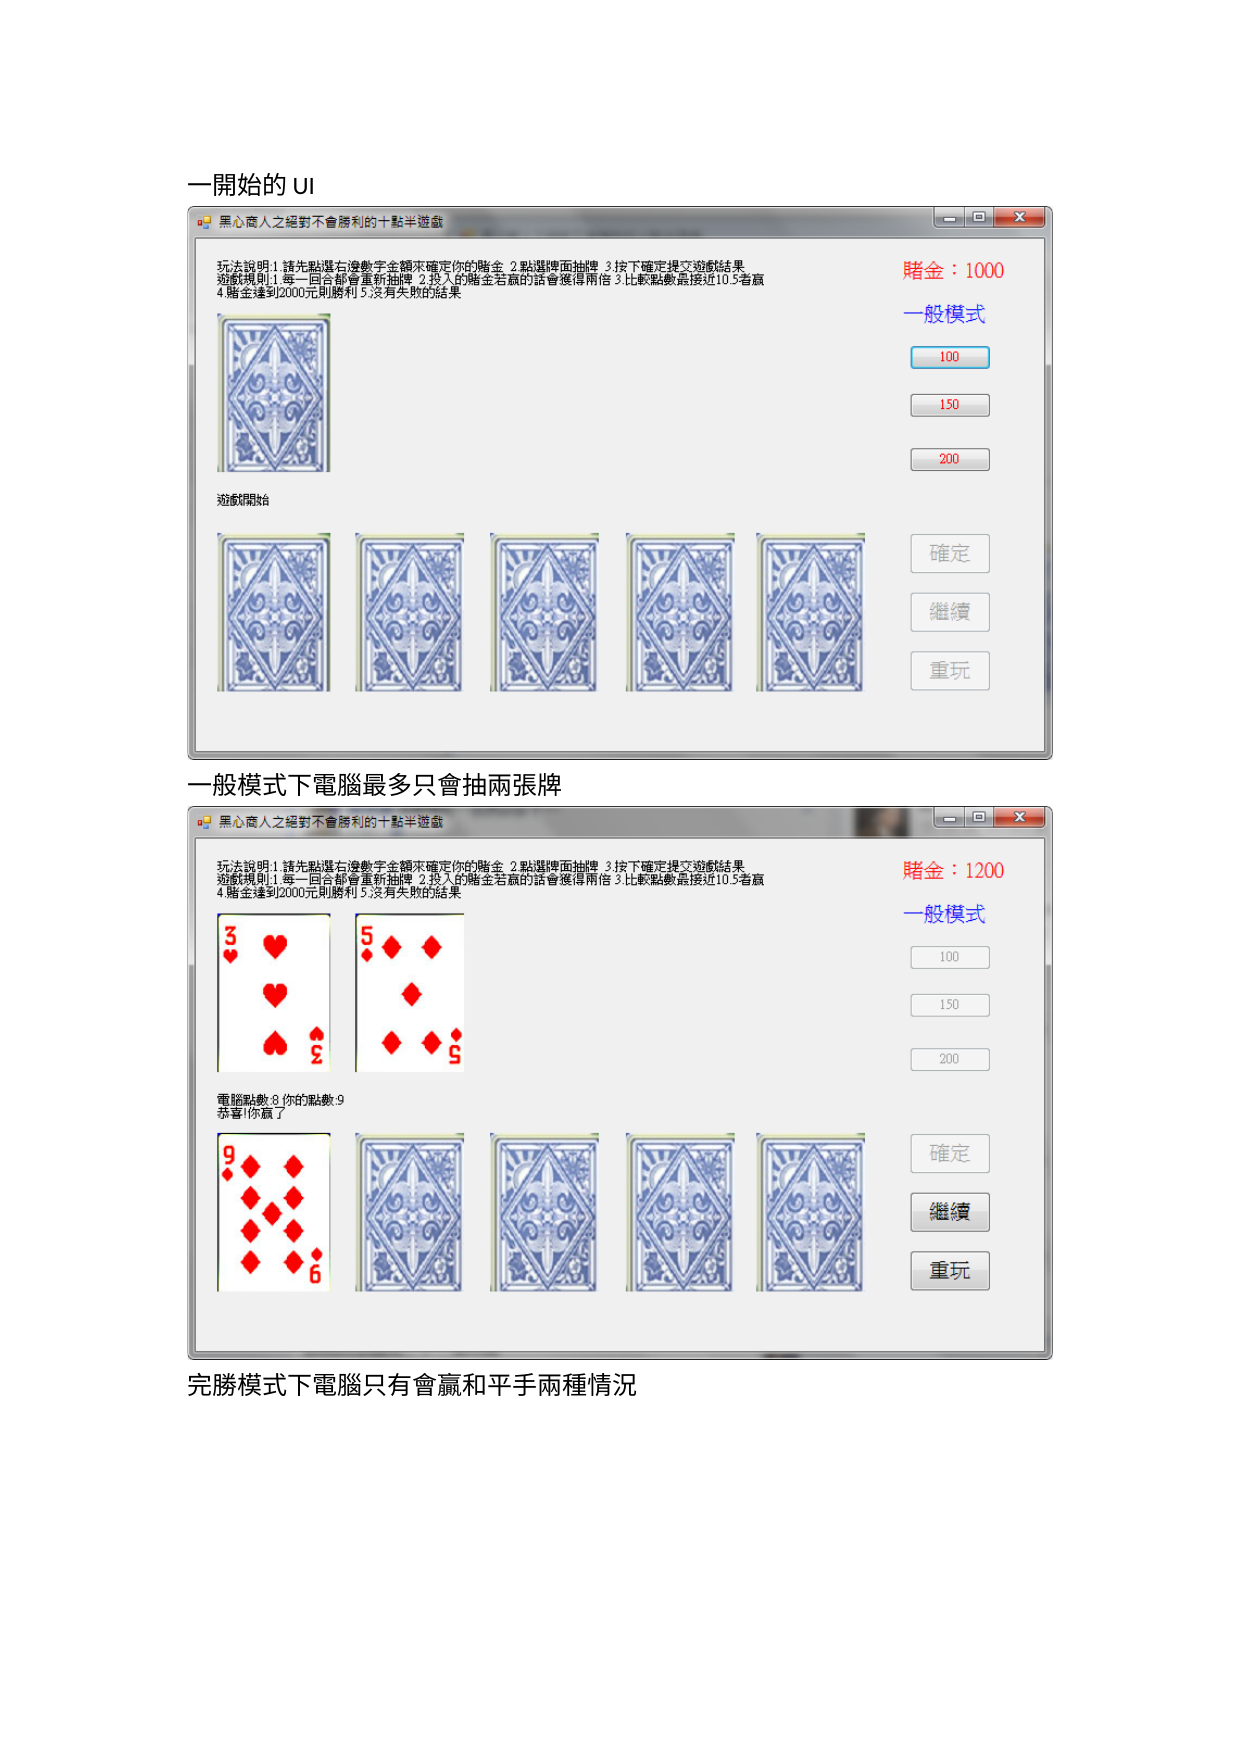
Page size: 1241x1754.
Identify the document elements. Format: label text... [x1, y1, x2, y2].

text 一般模式下電腦最多只會抽兩張牌 [187, 764, 1053, 802]
picture [187, 806, 1053, 1360]
text 一開始的UI [187, 164, 1053, 202]
picture [187, 206, 1053, 760]
text 完勝模式下電腦只有會贏和平手兩種情況 [187, 1364, 1053, 1402]
